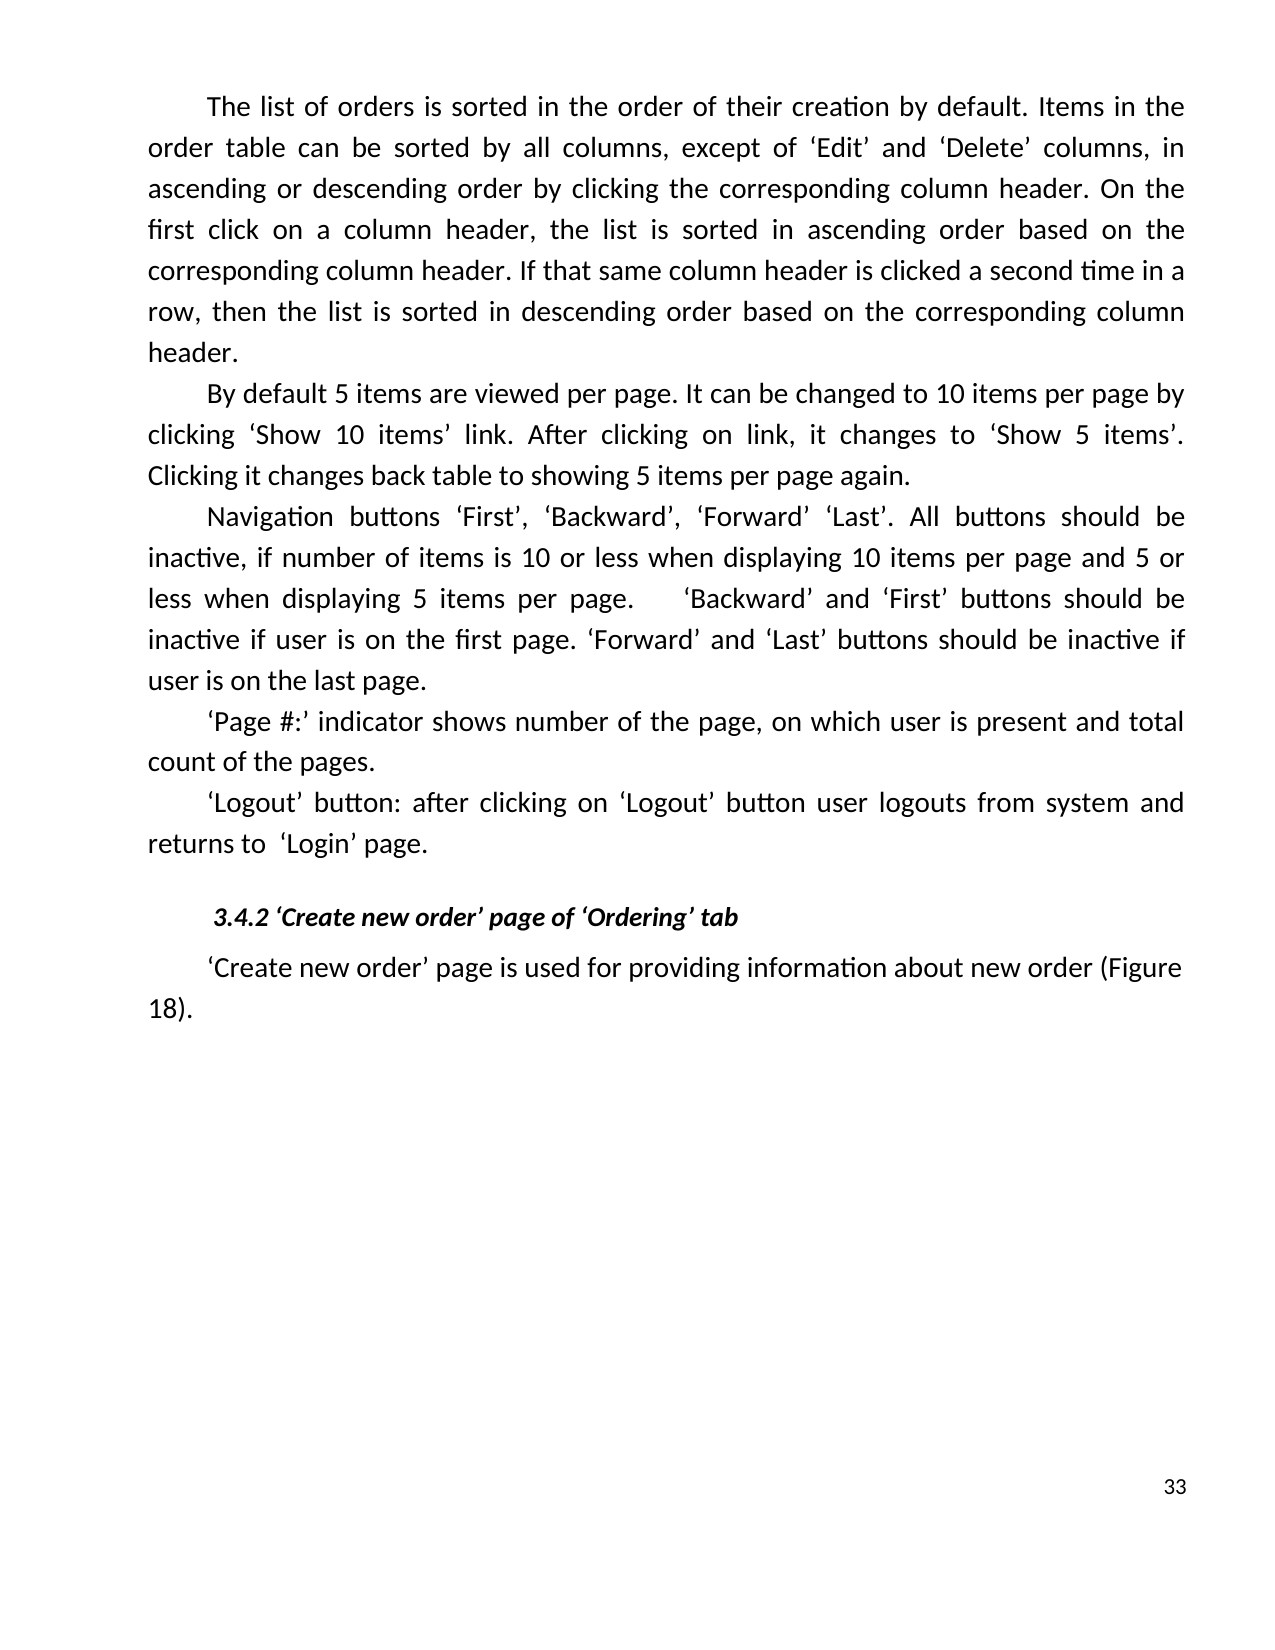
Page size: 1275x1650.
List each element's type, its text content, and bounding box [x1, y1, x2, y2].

text 3.4.2 ‘Create new order’ page of ‘Ordering’ tab [148, 900, 1186, 933]
text ‘Logout’ button: after clicking on ‘Logout’ button user logouts from system and returns to ‘Login’ page. [148, 784, 1186, 861]
text Navigation buttons ‘First’, ‘Backward’, ‘Forward’ ‘Last’. All buttons should be inactive, if number of items is 10 or less when displaying 10 items per page and 5 or less when displaying 5 items per page. ‘Backward’ and ‘First’ buttons should be inactive if user is on the first page. ‘Forward’ and ‘Last’ buttons should be inactive if user is on the last page. [148, 498, 1186, 697]
text ‘Create new order’ page is used for providing information about new order (Figure 18). [148, 949, 1186, 1026]
text ‘Page #:’ indicator shows number of the page, on which user is present and total count of the pages. [148, 703, 1186, 779]
text The list of orders is sorted in the order of their creation by default. Items in the order table can be sorted by all columns, except of ‘Edit’ and ‘Delete’ columns, in ascending or descending order by clicking the corresponding column header. On the first click on a column header, the list is sorted in ascending order based on the corresponding column header. If that same column header is clicked a second time in a row, then the list is sorted in descending order based on the corresponding column header. [148, 88, 1186, 370]
text By default 5 items are viewed per page. It can be changed to 10 items per page by clicking ‘Show 10 items’ link. After clicking on link, it changes to ‘Show 5 items’. Clicking it changes back table to showing 5 items per page again. [148, 375, 1186, 493]
